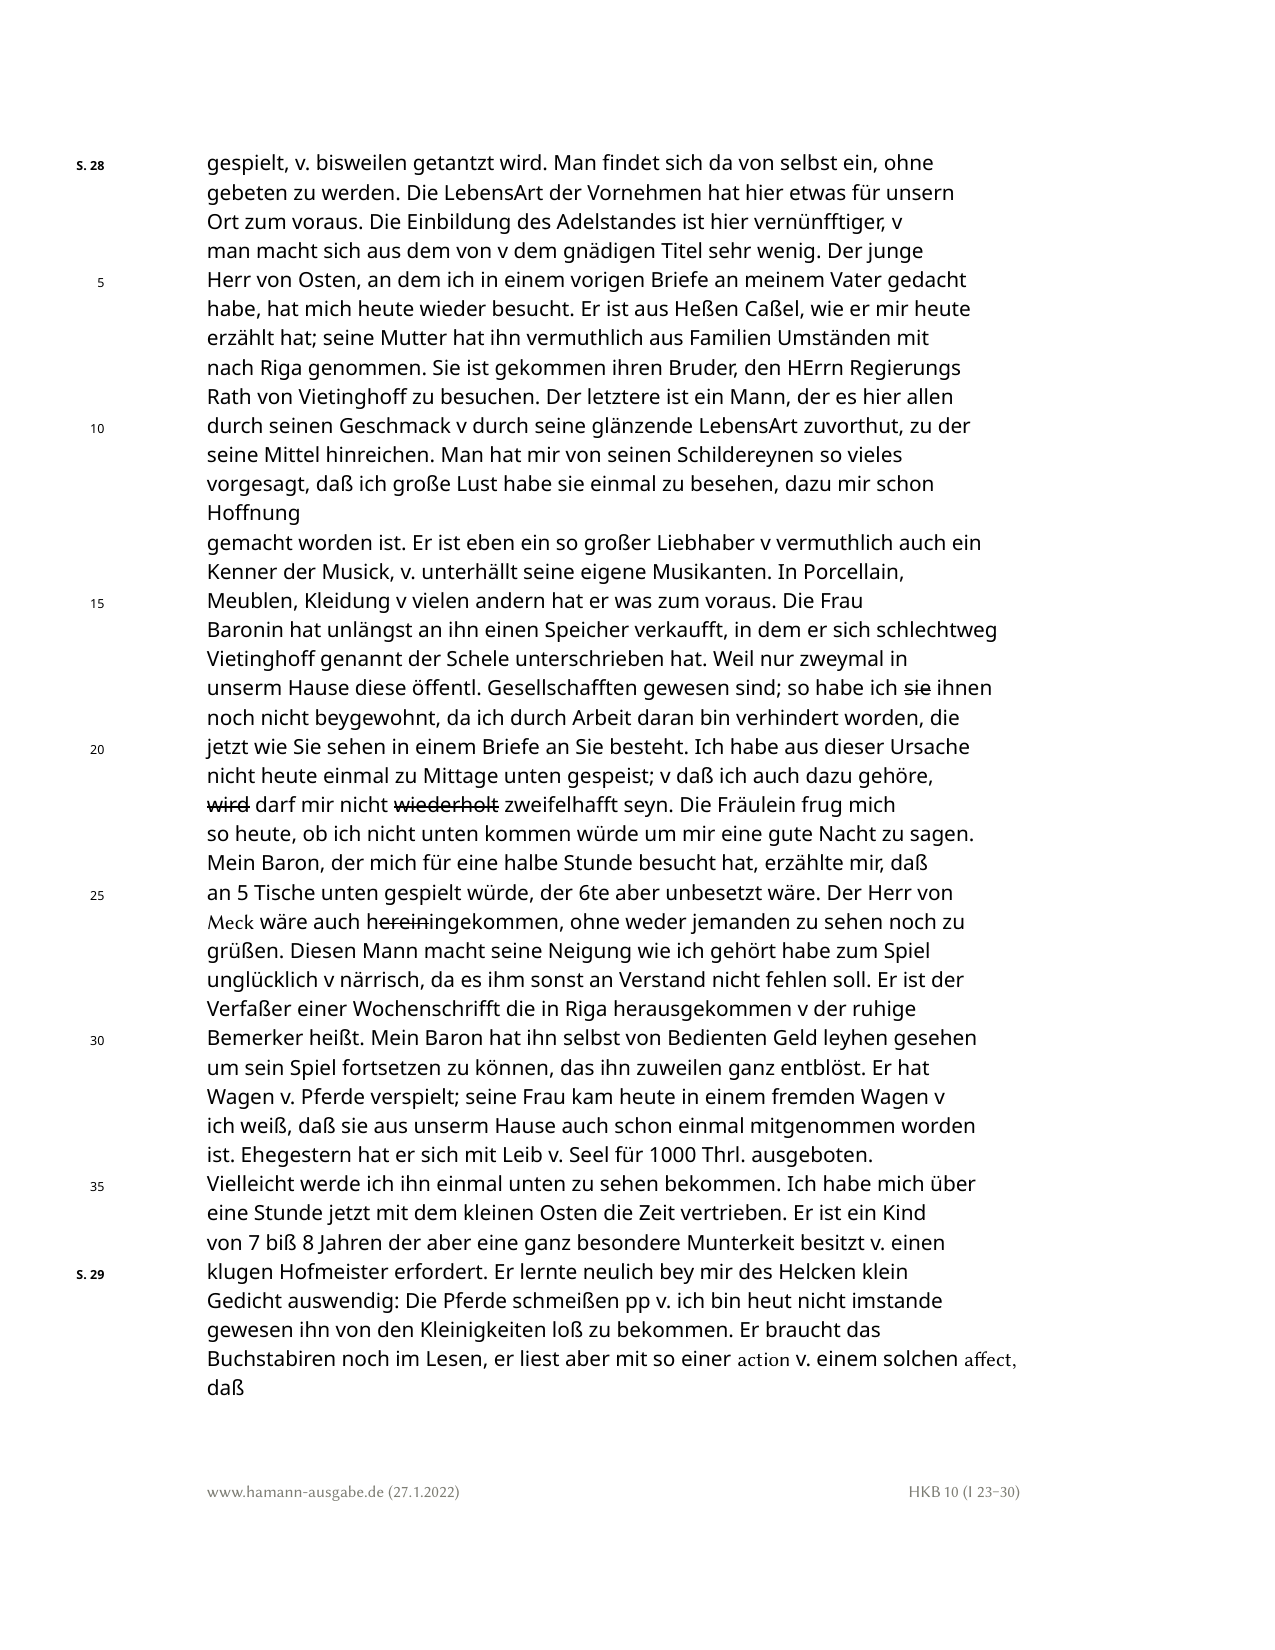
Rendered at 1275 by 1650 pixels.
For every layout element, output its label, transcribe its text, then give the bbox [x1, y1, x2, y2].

text Rath von Vietinghoff zu besuchen. Der letztere ist ein Mann, der es hier allen [207, 381, 1025, 410]
text nicht heute einmal zu Mittage unten gespeist; v daß ich auch dazu gehöre, [207, 760, 1025, 789]
text unglücklich v närrisch, da es ihm sonst an Verstand nicht fehlen soll. Er ist der [207, 964, 1025, 993]
text ist. Ehegestern hat er sich mit Leib v. Seel für 1000 Thrl. ausgeboten. [207, 1139, 1025, 1168]
text Mein Baron, der mich für eine halbe Stunde besucht hat, erzählte mir, daß [207, 847, 1025, 877]
text Meublen, Kleidung v vielen andern hat er was zum voraus. Die Frau [207, 585, 1025, 614]
text eine Stunde jetzt mit dem kleinen Osten die Zeit vertrieben. Er ist ein Kind [207, 1197, 1025, 1227]
text 35 [0, 1168, 104, 1197]
text Ort zum voraus. Die Einbildung des Adelstandes ist hier vernünfftiger, v [207, 206, 1025, 235]
text Wagen v. Pferde verspielt; seine Frau kam heute in einem fremden Wagen v [207, 1081, 1025, 1110]
text gespielt, v. bisweilen getantzt wird. Man findet sich da von selbst ein, ohne [207, 147, 1025, 177]
text Meck wäre auch hereiningekommen, ohne weder jemanden zu sehen noch zu [207, 906, 1025, 935]
text 20 [0, 731, 104, 760]
text erzählt hat; seine Mutter hat ihn vermuthlich aus Familien Umständen mit [207, 322, 1025, 352]
text Herr von Osten, an dem ich in einem vorigen Briefe an meinem Vater gedacht [207, 264, 1025, 293]
text an 5 Tische unten gespielt würde, der 6te aber unbesetzt wäre. Der Herr von [207, 877, 1025, 906]
text habe, hat mich heute wieder besucht. Er ist aus Heßen Caßel, wie er mir heute [207, 293, 1025, 322]
text Gedicht auswendig: Die Pferde schmeißen pp v. ich bin heut nicht imstande [207, 1285, 1025, 1314]
text unserm Hause diese öffentl. Gesellschafften gewesen sind; so habe ich sie ihnen [207, 672, 1025, 702]
text 10 [0, 410, 104, 439]
text Baronin hat unlängst an ihn einen Speicher verkaufft, in dem er sich schlechtweg [207, 614, 1025, 643]
text grüßen. Diesen Mann macht seine Neigung wie ich gehört habe zum Spiel [207, 935, 1025, 964]
text S. 28 [0, 147, 104, 177]
text man macht sich aus dem von v dem gnädigen Titel sehr wenig. Der junge [207, 235, 1025, 264]
text gemacht worden ist. Er ist eben ein so großer Liebhaber v vermuthlich auch ein [207, 527, 1025, 556]
text nach Riga genommen. Sie ist gekommen ihren Bruder, den HErrn Regierungs [207, 352, 1025, 381]
text vorgesagt, daß ich große Lust habe sie einmal zu besehen, dazu mir schon Hoffnung [207, 468, 1025, 527]
text 30 [0, 1022, 104, 1052]
text noch nicht beygewohnt, da ich durch Arbeit daran bin verhindert worden, die [207, 702, 1025, 731]
text Vielleicht werde ich ihn einmal unten zu sehen bekommen. Ich habe mich über [207, 1168, 1025, 1197]
text 15 [0, 585, 104, 614]
text 25 [0, 877, 104, 906]
text so heute, ob ich nicht unten kommen würde um mir eine gute Nacht zu sagen. [207, 818, 1025, 847]
text um sein Spiel fortsetzen zu können, das ihn zuweilen ganz entblöst. Er hat [207, 1052, 1025, 1081]
text Buchstabiren noch im Lesen, er liest aber mit so einer action v. einem solchen affect, daß [207, 1343, 1025, 1402]
text Kenner der Musick, v. unterhällt seine eigene Musikanten. In Porcellain, [207, 556, 1025, 585]
text S. 29 [0, 1256, 104, 1285]
text Vietinghoff genannt der Schele unterschrieben hat. Weil nur zweymal in [207, 643, 1025, 672]
text Bemerker heißt. Mein Baron hat ihn selbst von Bedienten Geld leyhen gesehen [207, 1022, 1025, 1052]
text 5 [0, 264, 104, 293]
text von 7 biß 8 Jahren der aber eine ganz besondere Munterkeit besitzt v. einen [207, 1227, 1025, 1256]
text wird darf mir nicht wiederholt zweifelhafft seyn. Die Fräulein frug mich [207, 789, 1025, 818]
text seine Mittel hinreichen. Man hat mir von seinen Schildereynen so vieles [207, 439, 1025, 468]
text gebeten zu werden. Die LebensArt der Vornehmen hat hier etwas für unsern [207, 177, 1025, 206]
text klugen Hofmeister erfordert. Er lernte neulich bey mir des Helcken klein [207, 1256, 1025, 1285]
text durch seinen Geschmack v durch seine glänzende LebensArt zuvorthut, zu der [207, 410, 1025, 439]
text gewesen ihn von den Kleinigkeiten loß zu bekommen. Er braucht das [207, 1314, 1025, 1343]
text Verfaßer einer Wochenschrifft die in Riga herausgekommen v der ruhige [207, 993, 1025, 1022]
text jetzt wie Sie sehen in einem Briefe an Sie besteht. Ich habe aus dieser Ursache [207, 731, 1025, 760]
text ich weiß, daß sie aus unserm Hause auch schon einmal mitgenommen worden [207, 1110, 1025, 1139]
